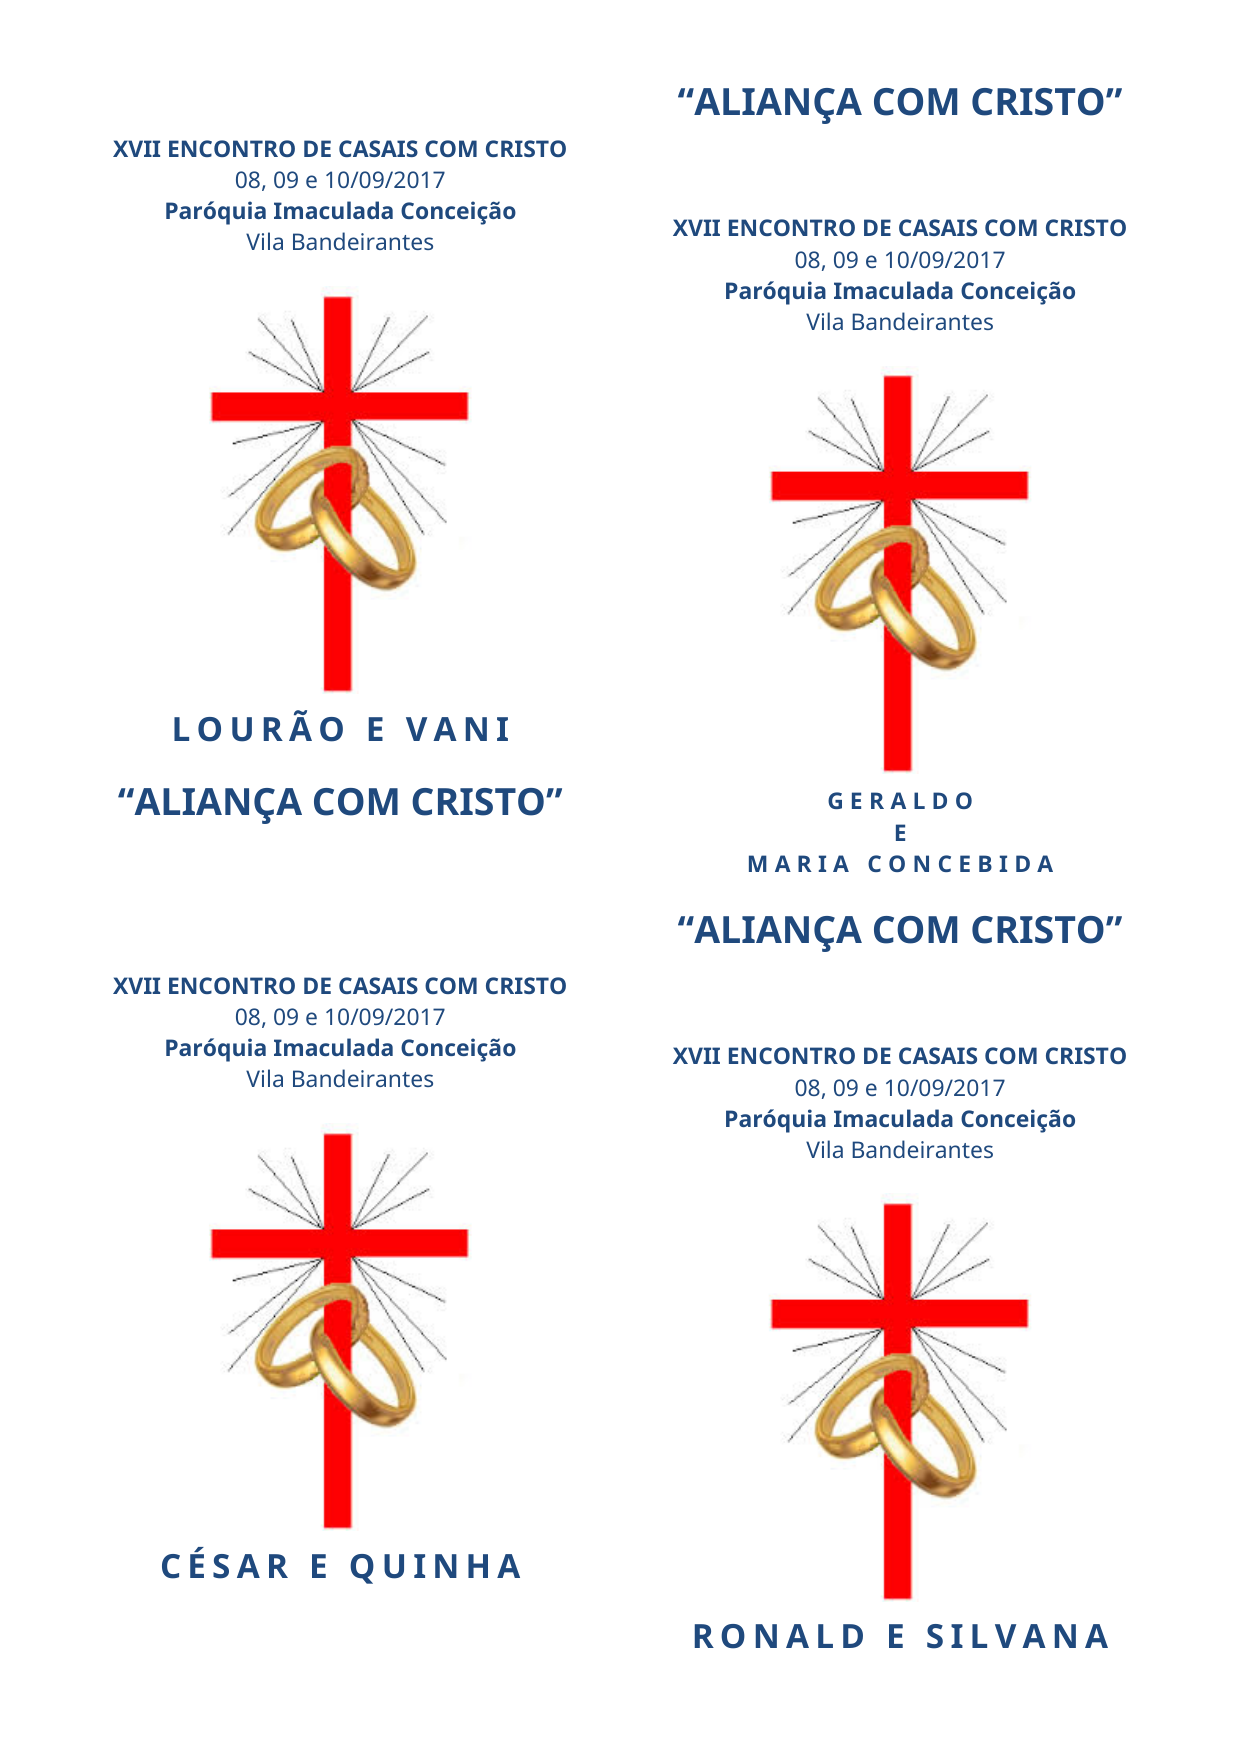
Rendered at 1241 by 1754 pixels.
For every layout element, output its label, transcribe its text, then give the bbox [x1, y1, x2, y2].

text 08, 09 e 10/09/2017 [75, 164, 605, 195]
text E [635, 816, 1165, 848]
title XVII ENCONTRO DE CASAIS COM CRISTO [620, 212, 1165, 243]
text GERALDO [635, 785, 1165, 816]
text Paróquia Imaculada Conceição [635, 1103, 1165, 1134]
picture [768, 1193, 1032, 1602]
text RONALD E SILVANA [635, 1613, 1165, 1658]
picture [208, 1123, 472, 1531]
subtitle Vila Bandeirantes [75, 1063, 605, 1094]
text 08, 09 e 10/09/2017 [635, 243, 1165, 275]
text CÉSAR E QUINHA [75, 1542, 605, 1588]
text 08, 09 e 10/09/2017 [635, 1071, 1165, 1103]
text Paróquia Imaculada Conceição [75, 1032, 605, 1063]
subtitle “ALIANÇA COM CRISTO” [75, 775, 605, 826]
text 08, 09 e 10/09/2017 [75, 1001, 605, 1032]
title XVII ENCONTRO DE CASAIS COM CRISTO [620, 1040, 1165, 1071]
picture [208, 286, 472, 694]
picture [768, 366, 1032, 774]
text Paróquia Imaculada Conceição [635, 275, 1165, 306]
subtitle Vila Bandeirantes [75, 226, 605, 257]
text MARIA CONCEBIDA [635, 848, 1165, 879]
subtitle “ALIANÇA COM CRISTO” [635, 903, 1165, 954]
text LOURÃO E VANI [75, 705, 605, 751]
title XVII ENCONTRO DE CASAIS COM CRISTO [45, 969, 605, 1001]
text Paróquia Imaculada Conceição [75, 195, 605, 226]
subtitle Vila Bandeirantes [635, 306, 1165, 337]
subtitle Vila Bandeirantes [635, 1134, 1165, 1165]
title XVII ENCONTRO DE CASAIS COM CRISTO [45, 132, 605, 164]
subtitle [635, 75, 1165, 126]
